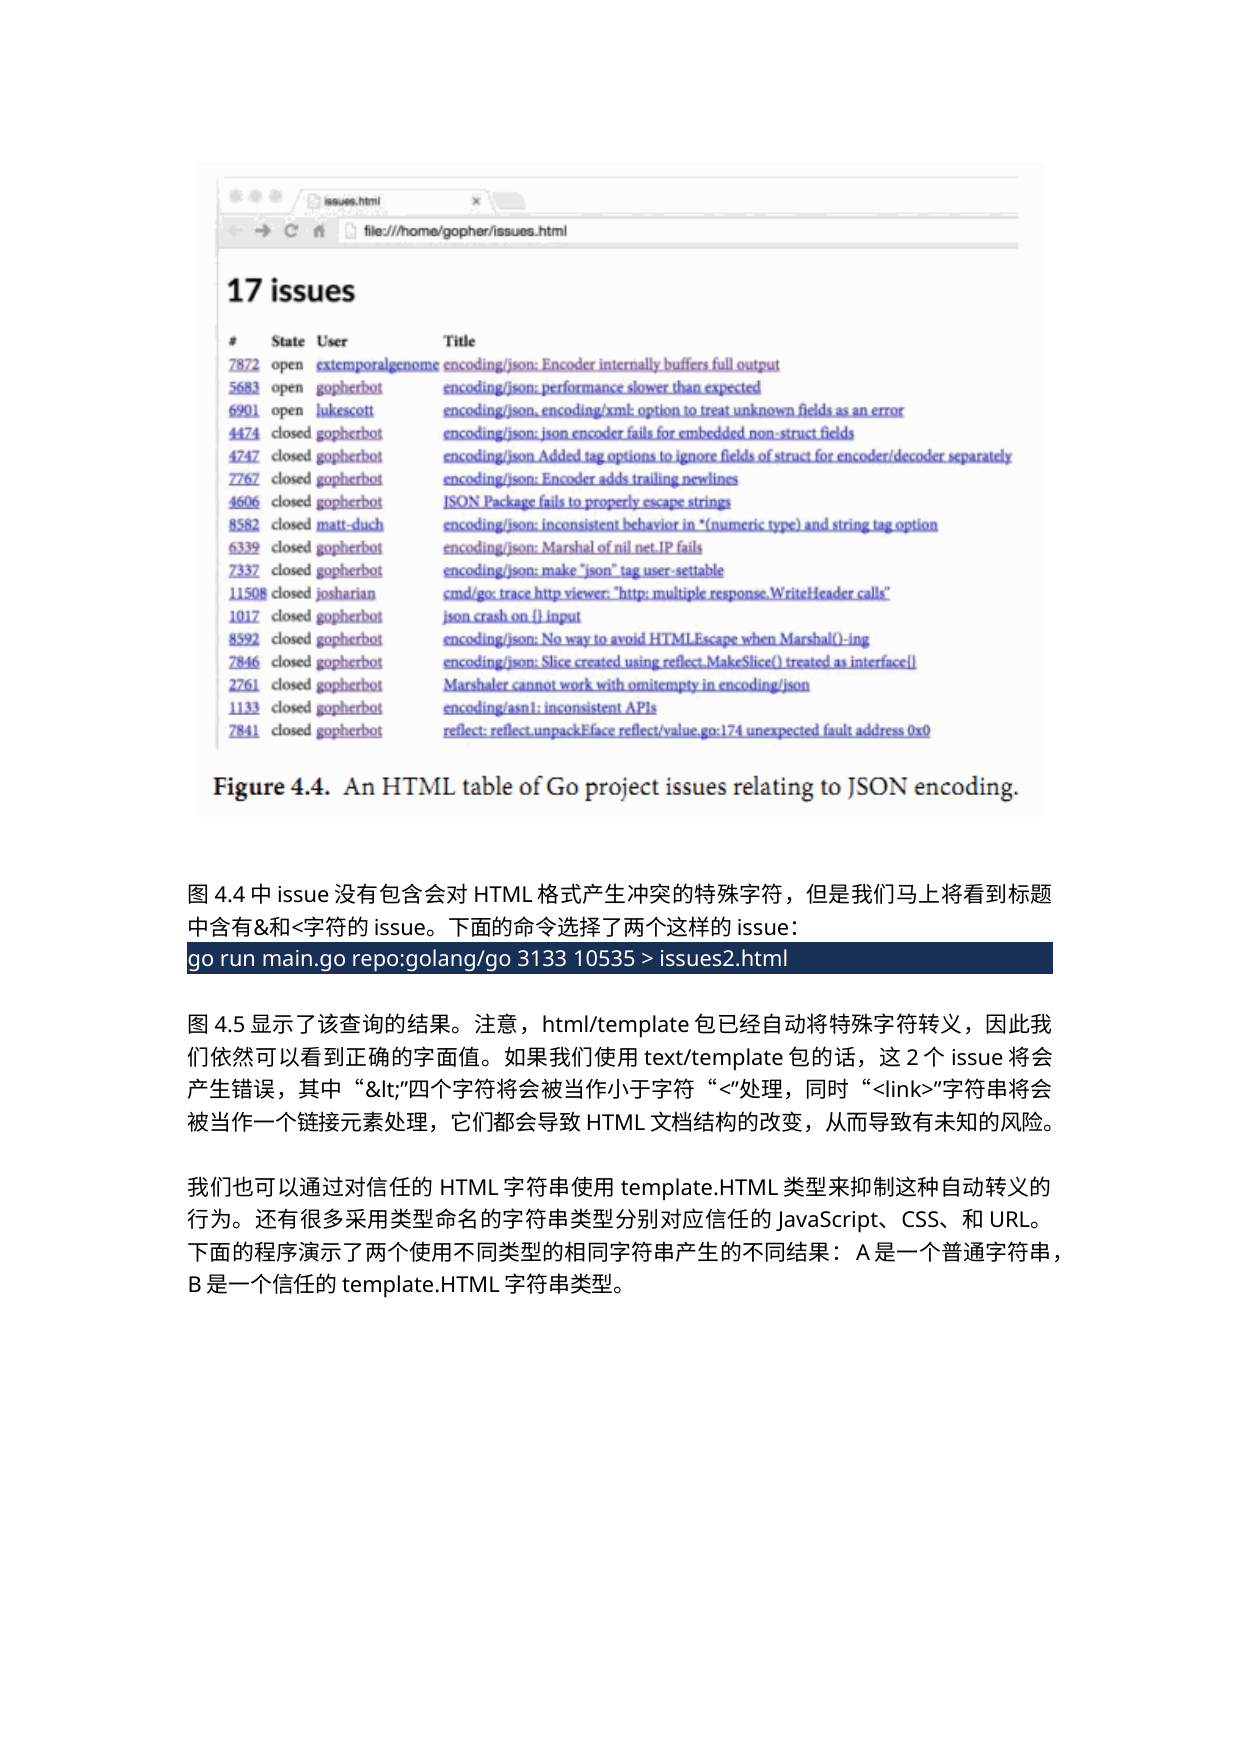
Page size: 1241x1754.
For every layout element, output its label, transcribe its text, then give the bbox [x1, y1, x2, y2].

text 图4.5显示了该查询的结果。注意，html/template包已经自动将特殊字符转义，因此我们依然可以看到正确的字面值。如果我们使用text/template包的话，这2个issue将会产生错误，其中“&lt;”四个字符将会被当作小于字符“<”处理，同时“<link>”字符串将会被当作一个链接元素处理，它们都会导致HTML文档结构的改变，从而导致有未知的风险。 [187, 1007, 1053, 1137]
text 图4.4中issue没有包含会对HTML格式产生冲突的特殊字符，但是我们马上将看到标题中含有&和<字符的issue。下面的命令选择了两个这样的issue： [187, 877, 1053, 942]
text go run main.go repo:golang/go 3133 10535 > issues2.html [187, 942, 1053, 974]
picture [195, 162, 1045, 817]
text 我们也可以通过对信任的HTML字符串使用template.HTML类型来抑制这种自动转义的行为。还有很多采用类型命名的字符串类型分别对应信任的JavaScript、CSS、和URL。下面的程序演示了两个使用不同类型的相同字符串产生的不同结果：A是一个普通字符串，B是一个信任的template.HTML字符串类型。 [187, 1169, 1053, 1299]
